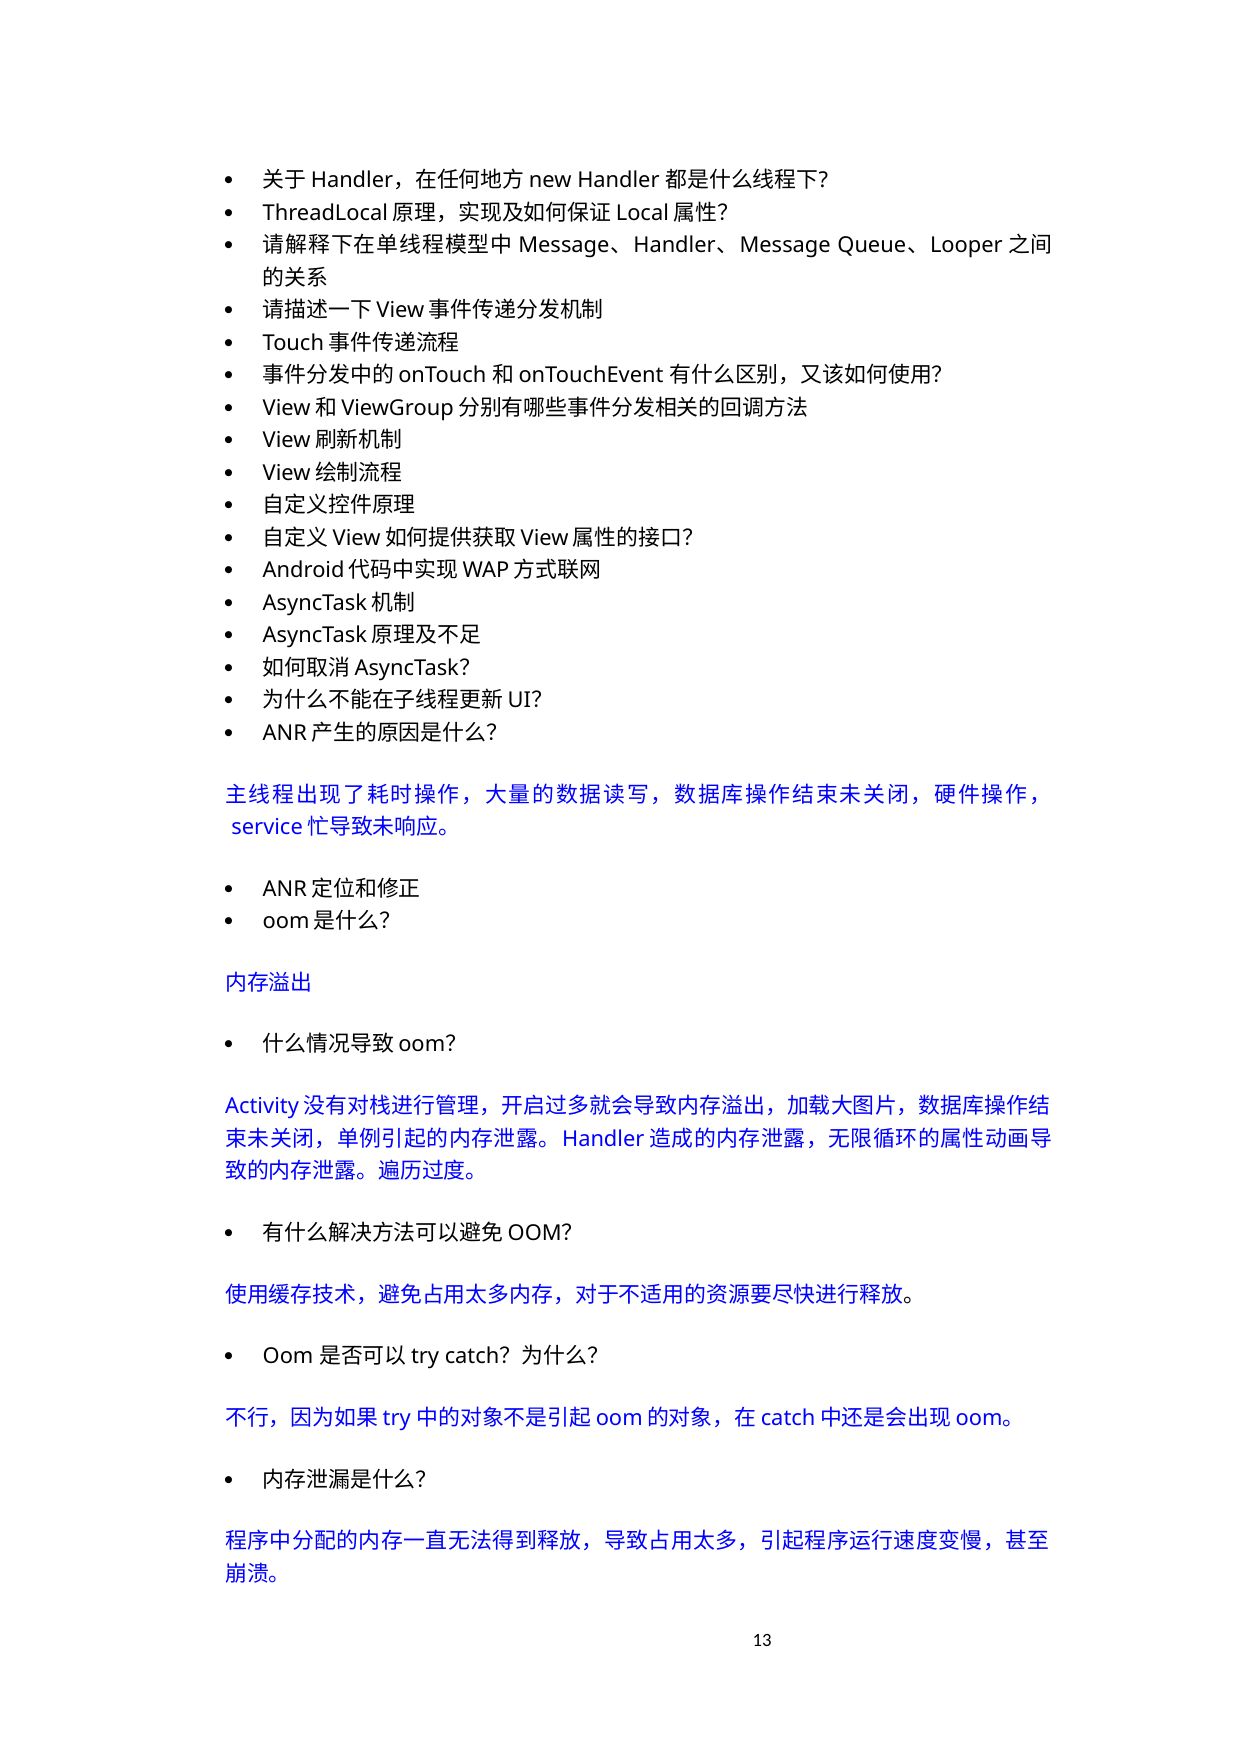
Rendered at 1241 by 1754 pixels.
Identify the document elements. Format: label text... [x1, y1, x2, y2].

list 程序中分配的内存一直无法得到释放，导致占用太多，引起程序运行速度变慢，甚至崩溃。 [225, 1523, 1053, 1588]
list 请描述一下View事件传递分发机制 [225, 292, 1053, 324]
list 事件分发中的onTouch 和onTouchEvent 有什么区别，又该如何使用？ [225, 357, 1053, 389]
list 自定义View如何提供获取View属性的接口？ [225, 519, 1053, 552]
list 内存泄漏是什么？ [225, 1461, 1053, 1494]
list 请解释下在单线程模型中Message、Handler、Message Queue、Looper之间的关系 [225, 227, 1053, 292]
list View绘制流程 [225, 454, 1053, 487]
list ANR产生的原因是什么？ [225, 714, 1053, 747]
list Touch事件传递流程 [225, 324, 1053, 357]
list View刷新机制 [225, 422, 1053, 454]
list ThreadLocal原理，实现及如何保证Local属性？ [225, 194, 1053, 227]
list AsyncTask原理及不足 [225, 617, 1053, 649]
list oom是什么？ [225, 903, 1053, 935]
list 使用缓存技术，避免占用太多内存，对于不适用的资源要尽快进行释放。 [225, 1276, 1053, 1309]
list 不行，因为如果try 中的对象不是引起oom的对象，在catch中还是会出现oom。 [225, 1399, 1053, 1432]
list 内存溢出 [225, 964, 1053, 997]
list 自定义控件原理 [225, 487, 1053, 519]
list View和ViewGroup分别有哪些事件分发相关的回调方法 [225, 389, 1053, 422]
list 什么情况导致oom？ [225, 1026, 1053, 1059]
list Oom 是否可以try catch？为什么？ [225, 1338, 1053, 1370]
list 有什么解决方法可以避免OOM？ [225, 1214, 1053, 1247]
list 为什么不能在子线程更新UI？ [225, 682, 1053, 714]
list 关于Handler，在任何地方new Handler 都是什么线程下? [225, 162, 1053, 194]
list Activity没有对栈进行管理，开启过多就会导致内存溢出，加载大图片，数据库操作结束未关闭，单例引起的内存泄露。Handler造成的内存泄露，无限循环的属性动画导致的内存泄露。遍历过度。 [225, 1088, 1053, 1185]
list 如何取消AsyncTask？ [225, 649, 1053, 682]
list AsyncTask机制 [225, 584, 1053, 617]
list 主线程出现了耗时操作，大量的数据读写，数据库操作结束未关闭，硬件操作， service忙导致未响应。 [225, 776, 1053, 841]
list Android代码中实现WAP方式联网 [225, 552, 1053, 584]
list ANR定位和修正 [225, 870, 1053, 903]
